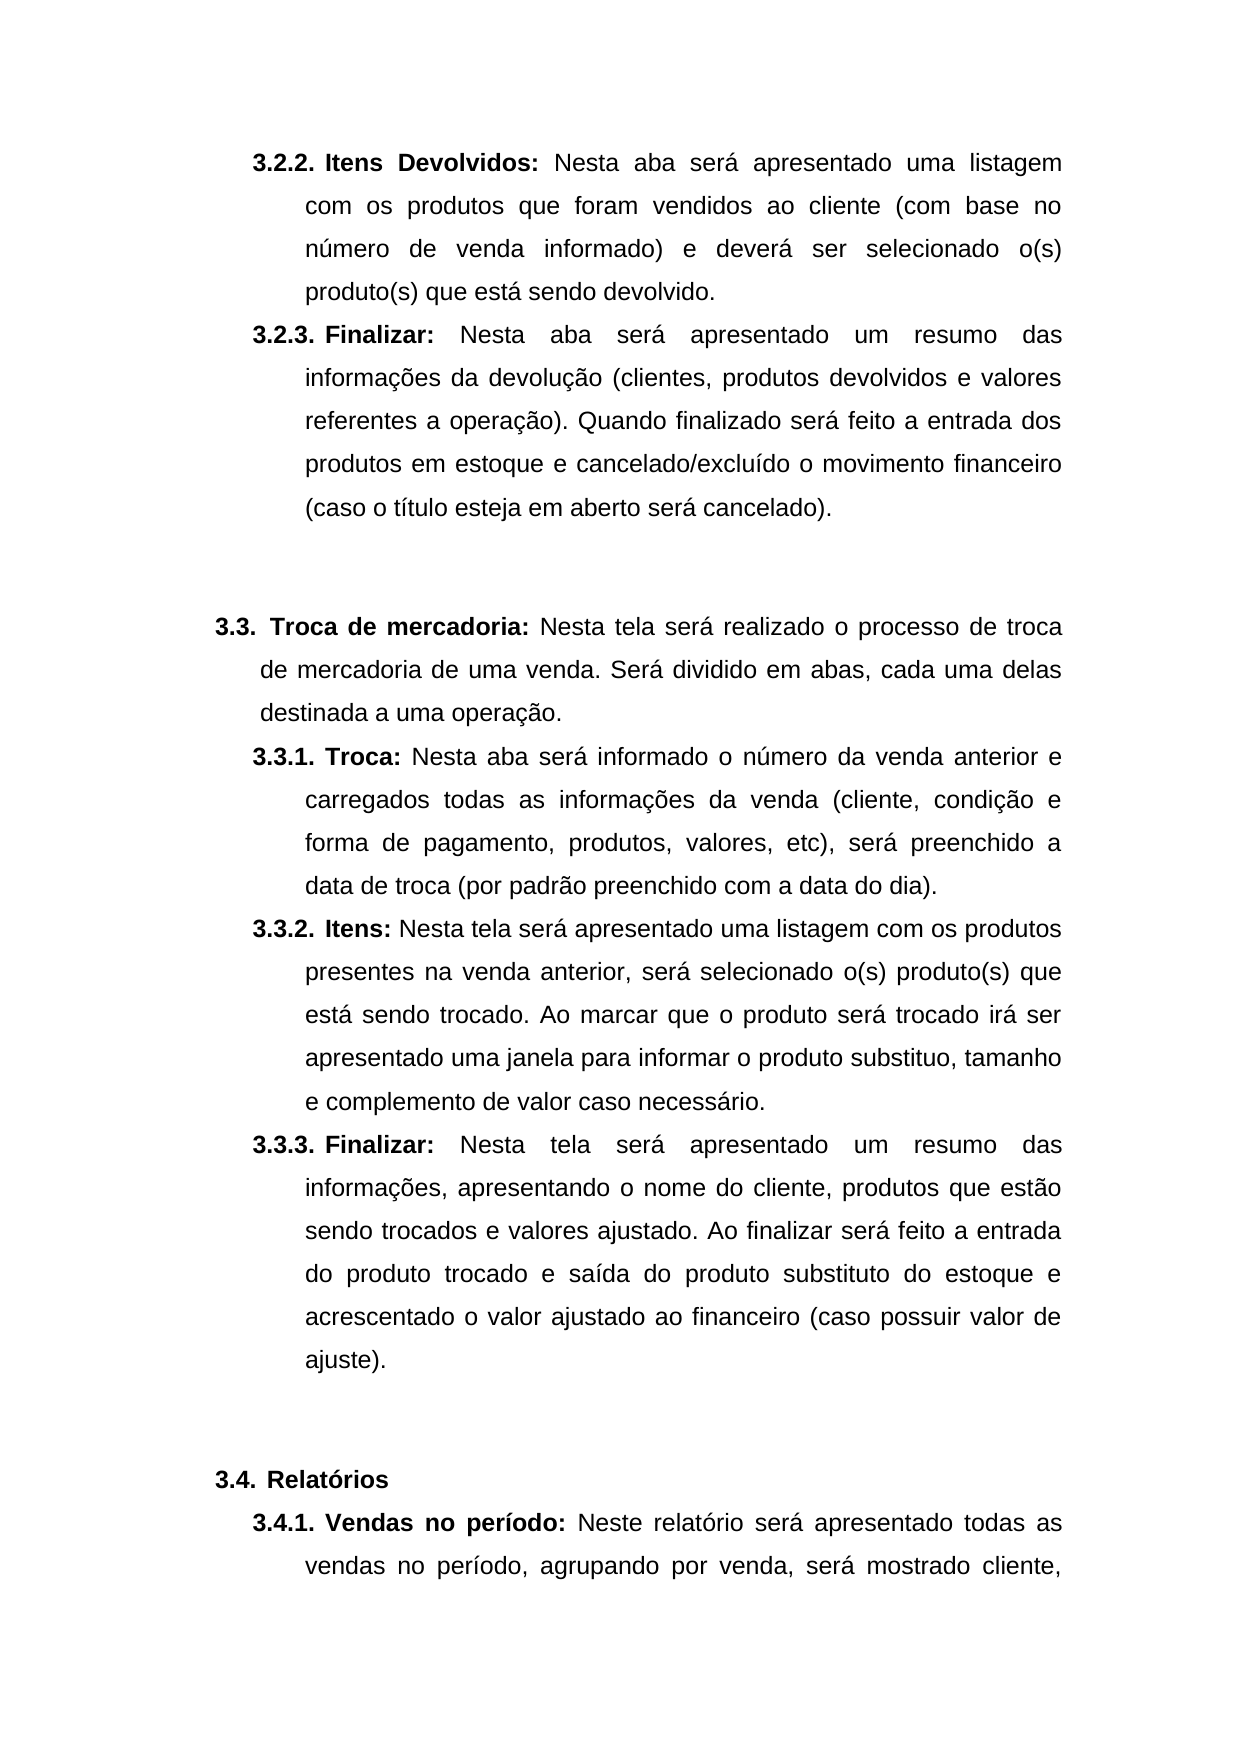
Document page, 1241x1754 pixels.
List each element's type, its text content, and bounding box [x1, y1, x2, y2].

list Troca: Nesta aba será informado o número da venda anterior e carregados todas as informações da venda (cliente, condição e forma de pagamento, produtos, valores, etc), será preenchido a data de troca (por padrão preenchido com a data do dia). [252, 742, 1063, 900]
list Itens Devolvidos: Nesta aba será apresentado uma listagem com os produtos que foram vendidos ao cliente (com base no número de venda informado) e deverá ser selecionado o(s) produto(s) que está sendo devolvido. [252, 148, 1063, 306]
list Troca de mercadoria: Nesta tela será realizado o processo de troca de mercadoria de uma venda. Será dividido em abas, cada uma delas destinada a uma operação. [215, 612, 1063, 727]
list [252, 1508, 1063, 1580]
list Itens: Nesta tela será apresentado uma listagem com os produtos presentes na venda anterior, será selecionado o(s) produto(s) que está sendo trocado. Ao marcar que o produto será trocado irá ser apresentado uma janela para informar o produto substituo, tamanho e complemento de valor caso necessário. [252, 914, 1063, 1115]
list Finalizar: Nesta tela será apresentado um resumo das informações, apresentando o nome do cliente, produtos que estão sendo trocados e valores ajustado. Ao finalizar será feito a entrada do produto trocado e saída do produto substituto do estoque e acrescentado o valor ajustado ao financeiro (caso possuir valor de ajuste). [252, 1130, 1063, 1374]
list Relatórios [215, 1465, 1063, 1494]
list Finalizar: Nesta aba será apresentado um resumo das informações da devolução (clientes, produtos devolvidos e valores referentes a operação). Quando finalizado será feito a entrada dos produtos em estoque e cancelado/excluído o movimento financeiro (caso o título esteja em aberto será cancelado). [252, 320, 1063, 521]
